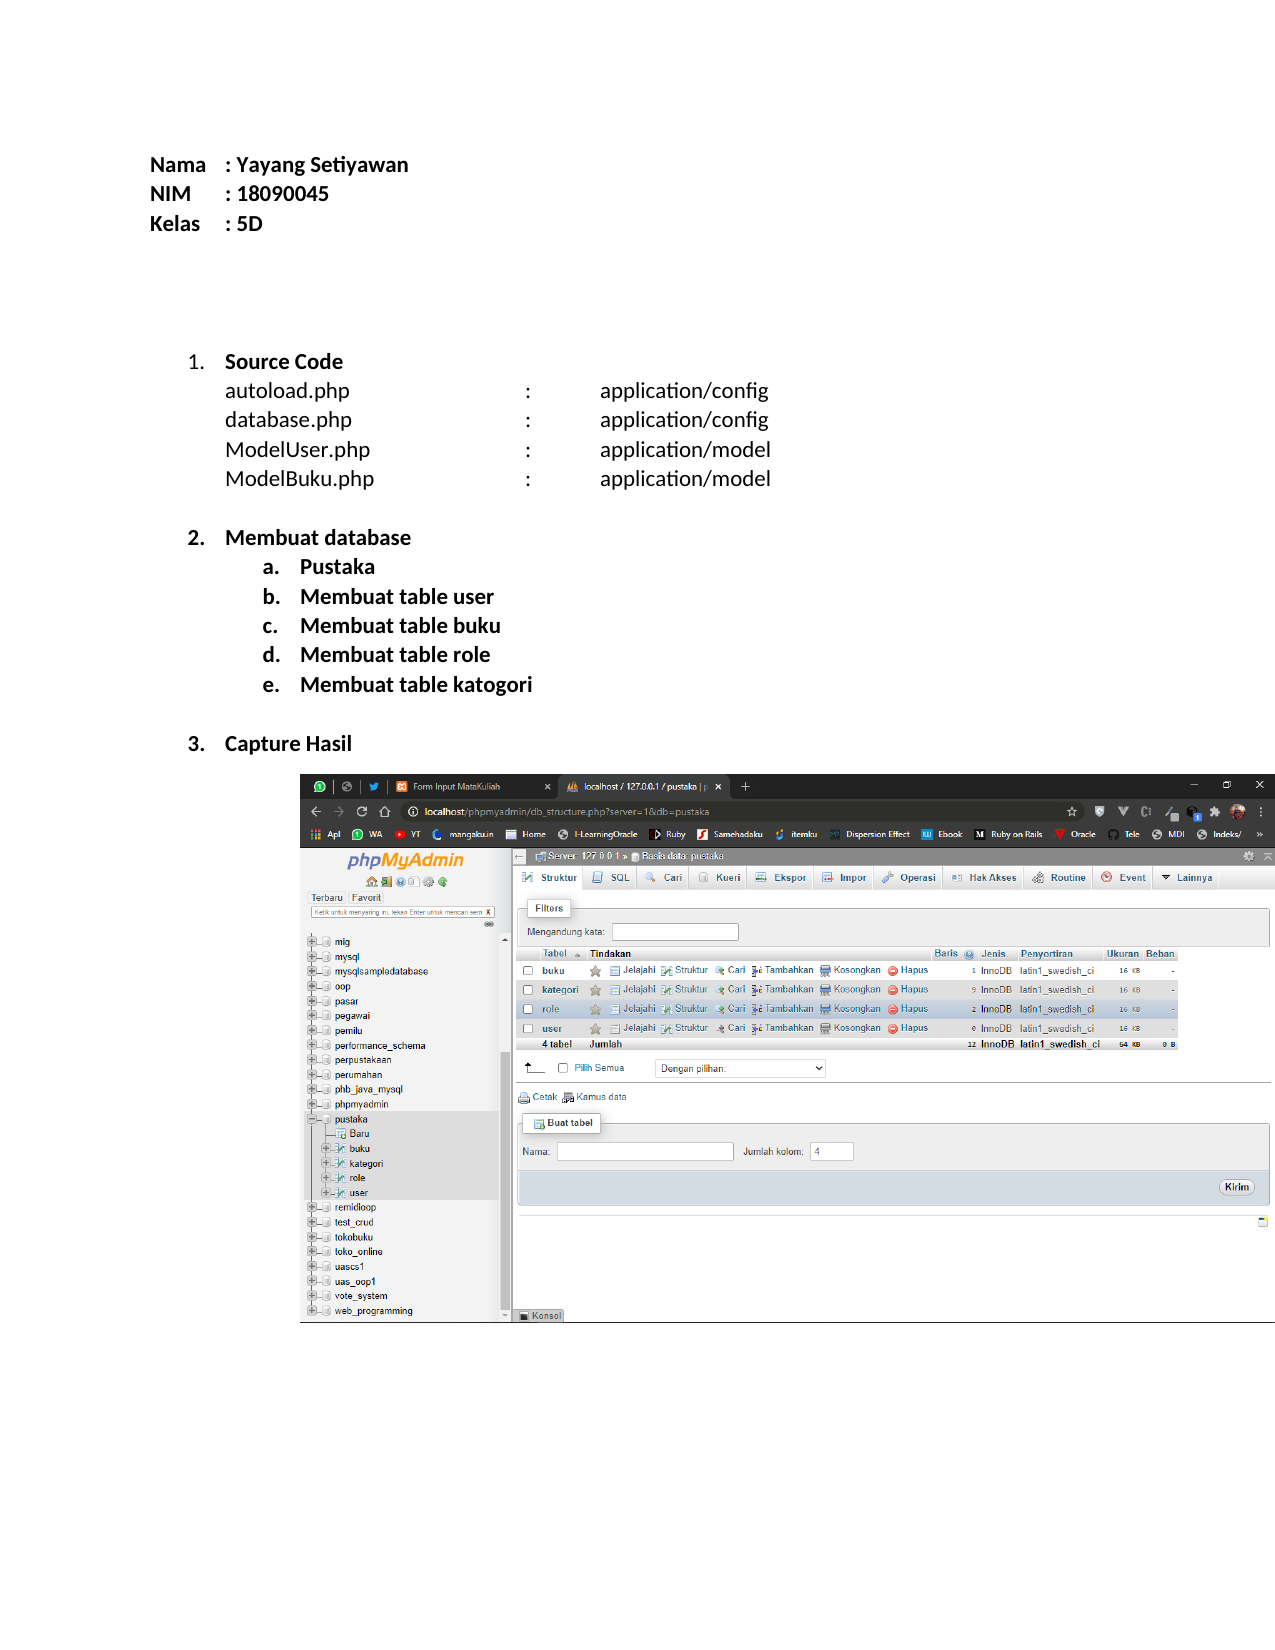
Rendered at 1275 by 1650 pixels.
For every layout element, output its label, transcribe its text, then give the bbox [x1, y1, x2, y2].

list Membuat table user [262, 582, 1125, 610]
list Source Code [187, 347, 1125, 375]
text Nama : Yayang Setiyawan NIM : 18090045 Kelas : 5D [150, 150, 1125, 237]
list database.php : application/config [225, 406, 1125, 434]
list Membuat table katogori [262, 670, 1125, 727]
list Membuat table role [262, 641, 1125, 669]
list Pustaka [262, 552, 1125, 581]
list Membuat table buku [262, 611, 1125, 639]
list autoload.php : application/config [225, 376, 1125, 404]
list ModelUser.php : application/model [225, 435, 1125, 463]
list Capture Hasil [187, 729, 1125, 757]
list Membuat database [187, 523, 1125, 551]
list ModelBuku.php : application/model [225, 464, 1125, 492]
picture [300, 774, 1275, 1323]
